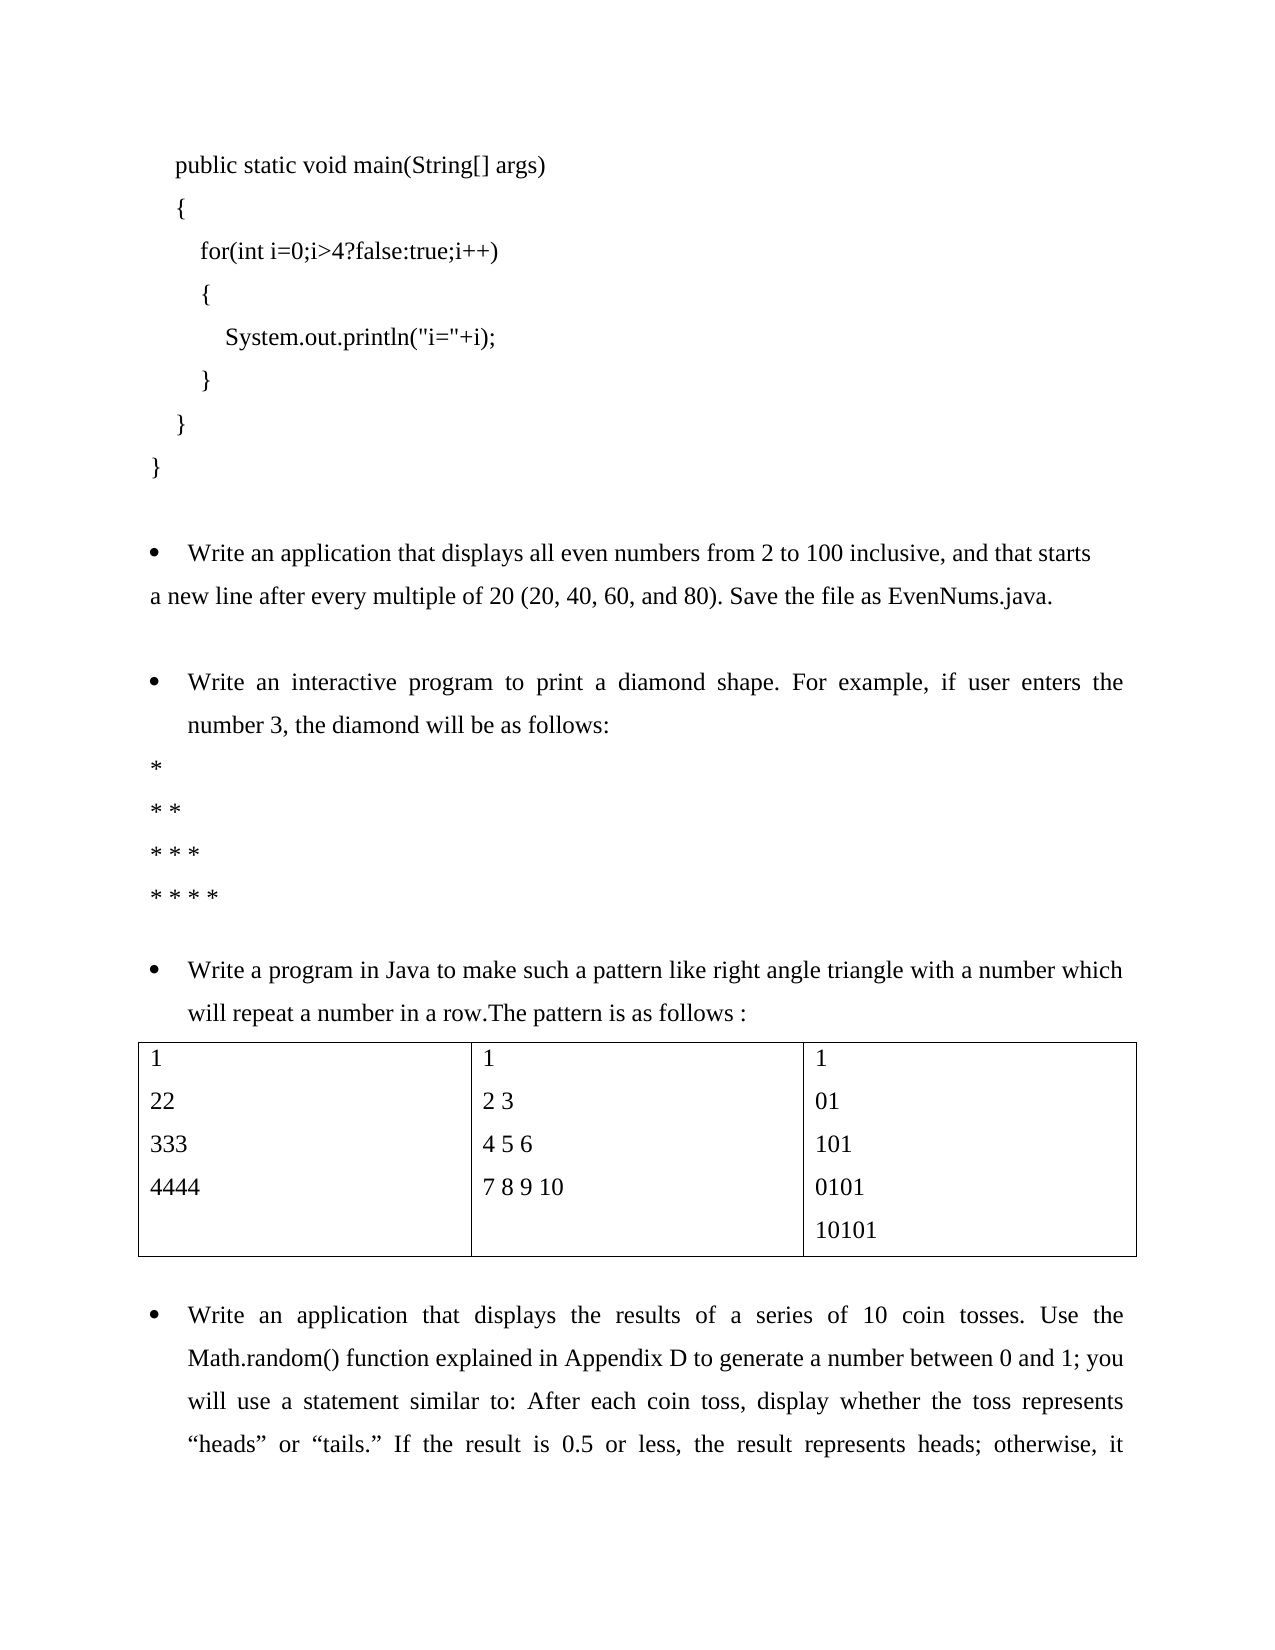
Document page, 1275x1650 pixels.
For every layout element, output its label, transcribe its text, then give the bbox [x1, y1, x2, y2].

list Write a program in Java to make such a pattern like right angle triangle with a number which will repeat a number in a row.The pattern is as follows : [150, 955, 1125, 1027]
text { [150, 279, 1125, 308]
text { [150, 193, 1125, 222]
text a new line after every multiple of 20 (20, 40, 60, and 80). Save the file as EvenNums.java. [150, 581, 1125, 610]
text } [150, 409, 1125, 437]
table_header 1 2 3 4 5 6 7 8 9 10 [472, 1043, 803, 1256]
text * * * * [150, 883, 1125, 912]
text * * [150, 797, 1125, 826]
text * * * [150, 840, 1125, 869]
text public static void main(String[] args) [150, 150, 1125, 179]
text } [150, 366, 1125, 394]
text } [150, 452, 1125, 481]
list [150, 1300, 1125, 1458]
list Write an interactive program to print a diamond shape. For example, if user enters the number 3, the diamond will be as follows: [150, 667, 1125, 739]
list Write an application that displays all even numbers from 2 to 100 inclusive, and that starts [150, 538, 1125, 567]
text System.out.println("i="+i); [150, 322, 1125, 351]
text * [150, 754, 1125, 782]
table_header 1 01 101 0101 10101 [804, 1043, 1136, 1256]
table_header 1 22 333 4444 [139, 1043, 471, 1256]
text for(int i=0;i>4?false:true;i++) [150, 236, 1125, 265]
